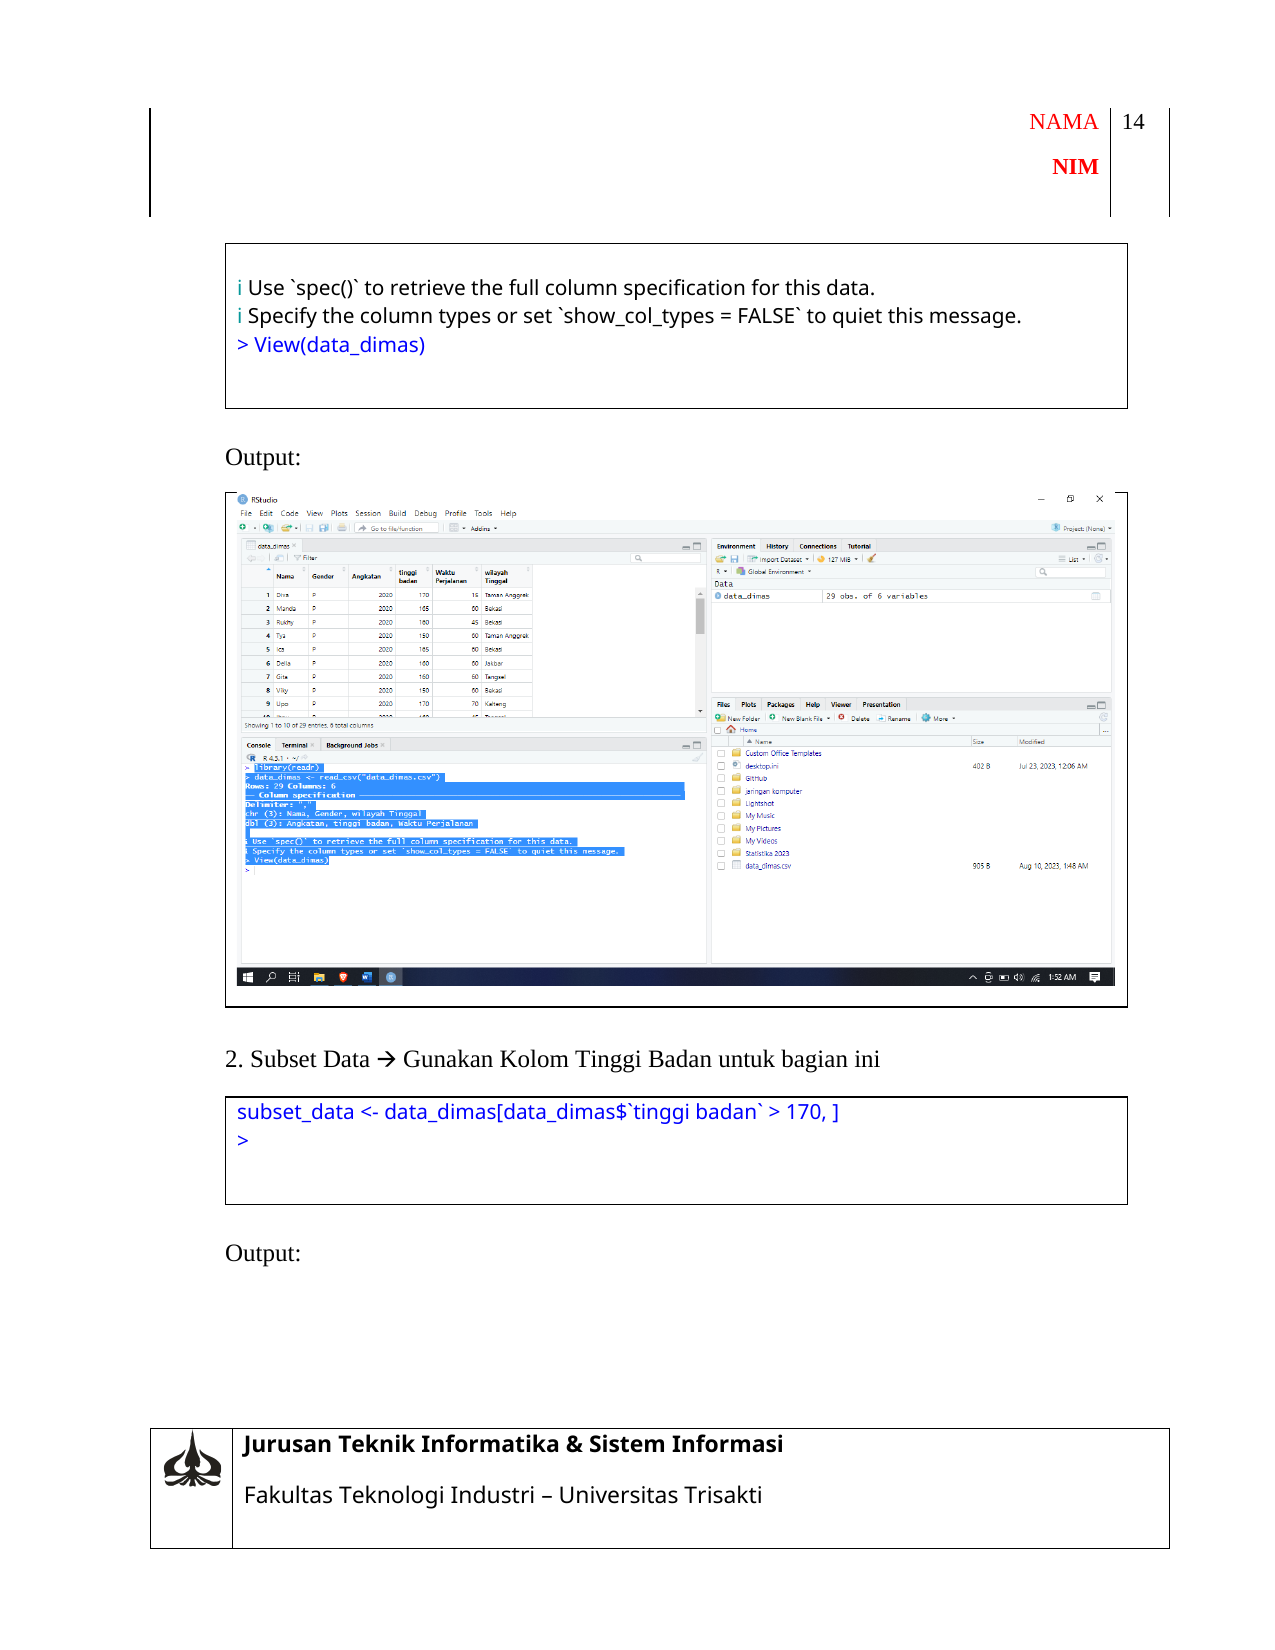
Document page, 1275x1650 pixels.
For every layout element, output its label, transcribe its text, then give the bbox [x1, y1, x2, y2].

text Output: [225, 442, 1125, 471]
table_header [226, 493, 1127, 1006]
picture [163, 1428, 222, 1487]
text 2. Subset Data 🡪 Gunakan Kolom Tinggi Badan untuk bagian ini [225, 1041, 1125, 1074]
table_header subset_data <- data_dimas[data_dimas$`tinggi badan` > 170, ] > [226, 1098, 1127, 1204]
text Output: [225, 1238, 1125, 1267]
picture [236, 492, 1115, 986]
